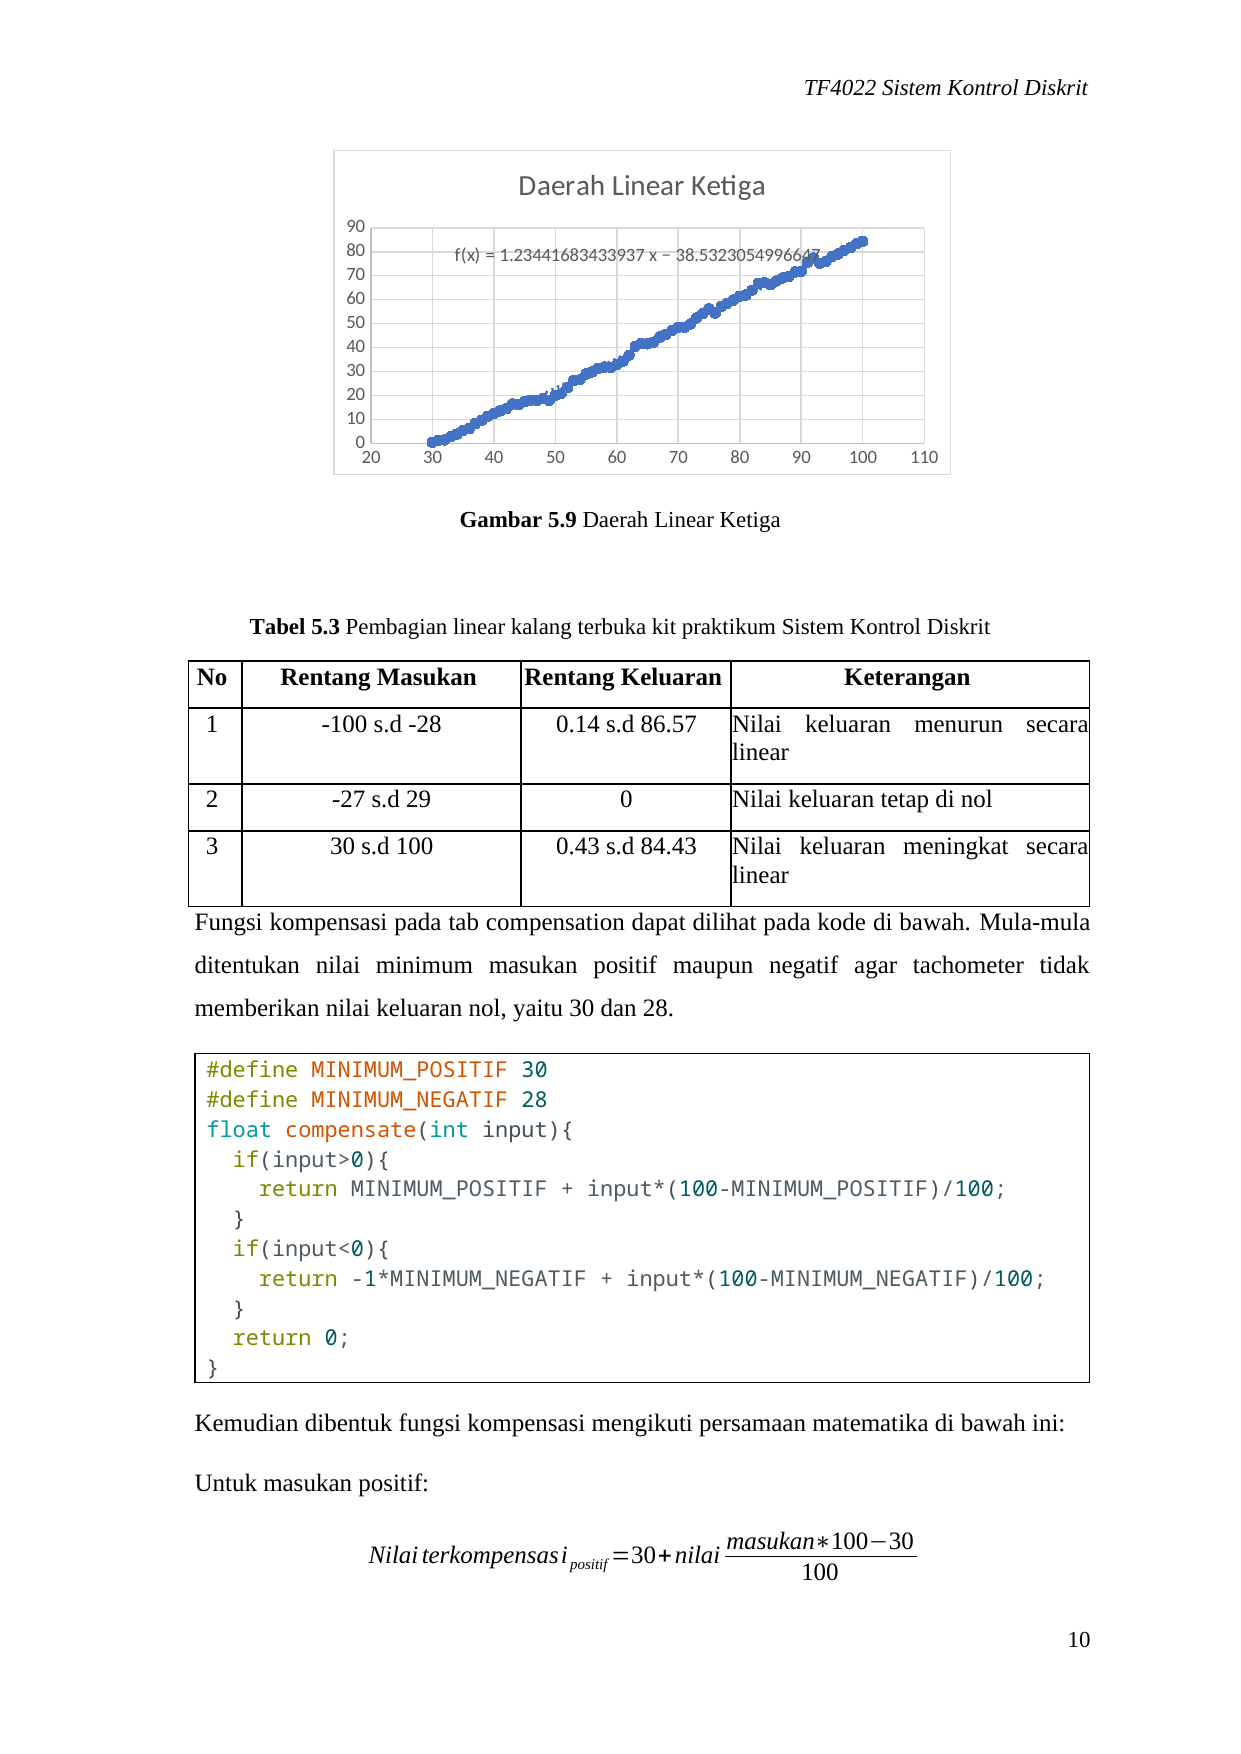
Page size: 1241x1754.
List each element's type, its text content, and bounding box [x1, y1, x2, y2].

table_header Rentang Keluaran [522, 662, 730, 707]
table_cell Nilai keluaran tetap di nol [732, 785, 1089, 830]
table_cell -100 s.d -28 [243, 709, 520, 783]
table_cell Nilai keluaran meningkat secara linear [732, 832, 1089, 906]
table_cell Nilai keluaran menurun secara linear [732, 709, 1089, 783]
table_header Rentang Masukan [243, 662, 520, 707]
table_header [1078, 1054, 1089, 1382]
table_cell 30 s.d 100 [243, 832, 520, 906]
text Fungsi kompensasi pada tab compensation dapat dilihat pada kode di bawah. Mula-mula ditentukan nilai minimum masukan positif maupun negatif agar tachometer tidak memberikan nilai keluaran nol, yaitu 30 dan 28. [194, 907, 1090, 1022]
text Untuk masukan positif: [194, 1468, 1090, 1497]
table_cell 0.43 s.d 84.43 [522, 832, 730, 906]
table_header Keterangan [732, 662, 1089, 707]
table_cell 3 [189, 832, 241, 906]
table_cell 0.14 s.d 86.57 [522, 709, 730, 783]
table_cell 2 [189, 785, 241, 830]
text Gambar 5.9 Daerah Linear Ketiga [150, 506, 1090, 532]
table_cell 1 [189, 709, 241, 783]
table_cell 0 [522, 785, 730, 830]
table_cell -27 s.d 29 [243, 785, 520, 830]
table_header No [189, 662, 241, 707]
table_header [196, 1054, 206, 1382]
text Kemudian dibentuk fungsi kompensasi mengikuti persamaan matematika di bawah ini: [194, 1408, 1090, 1437]
